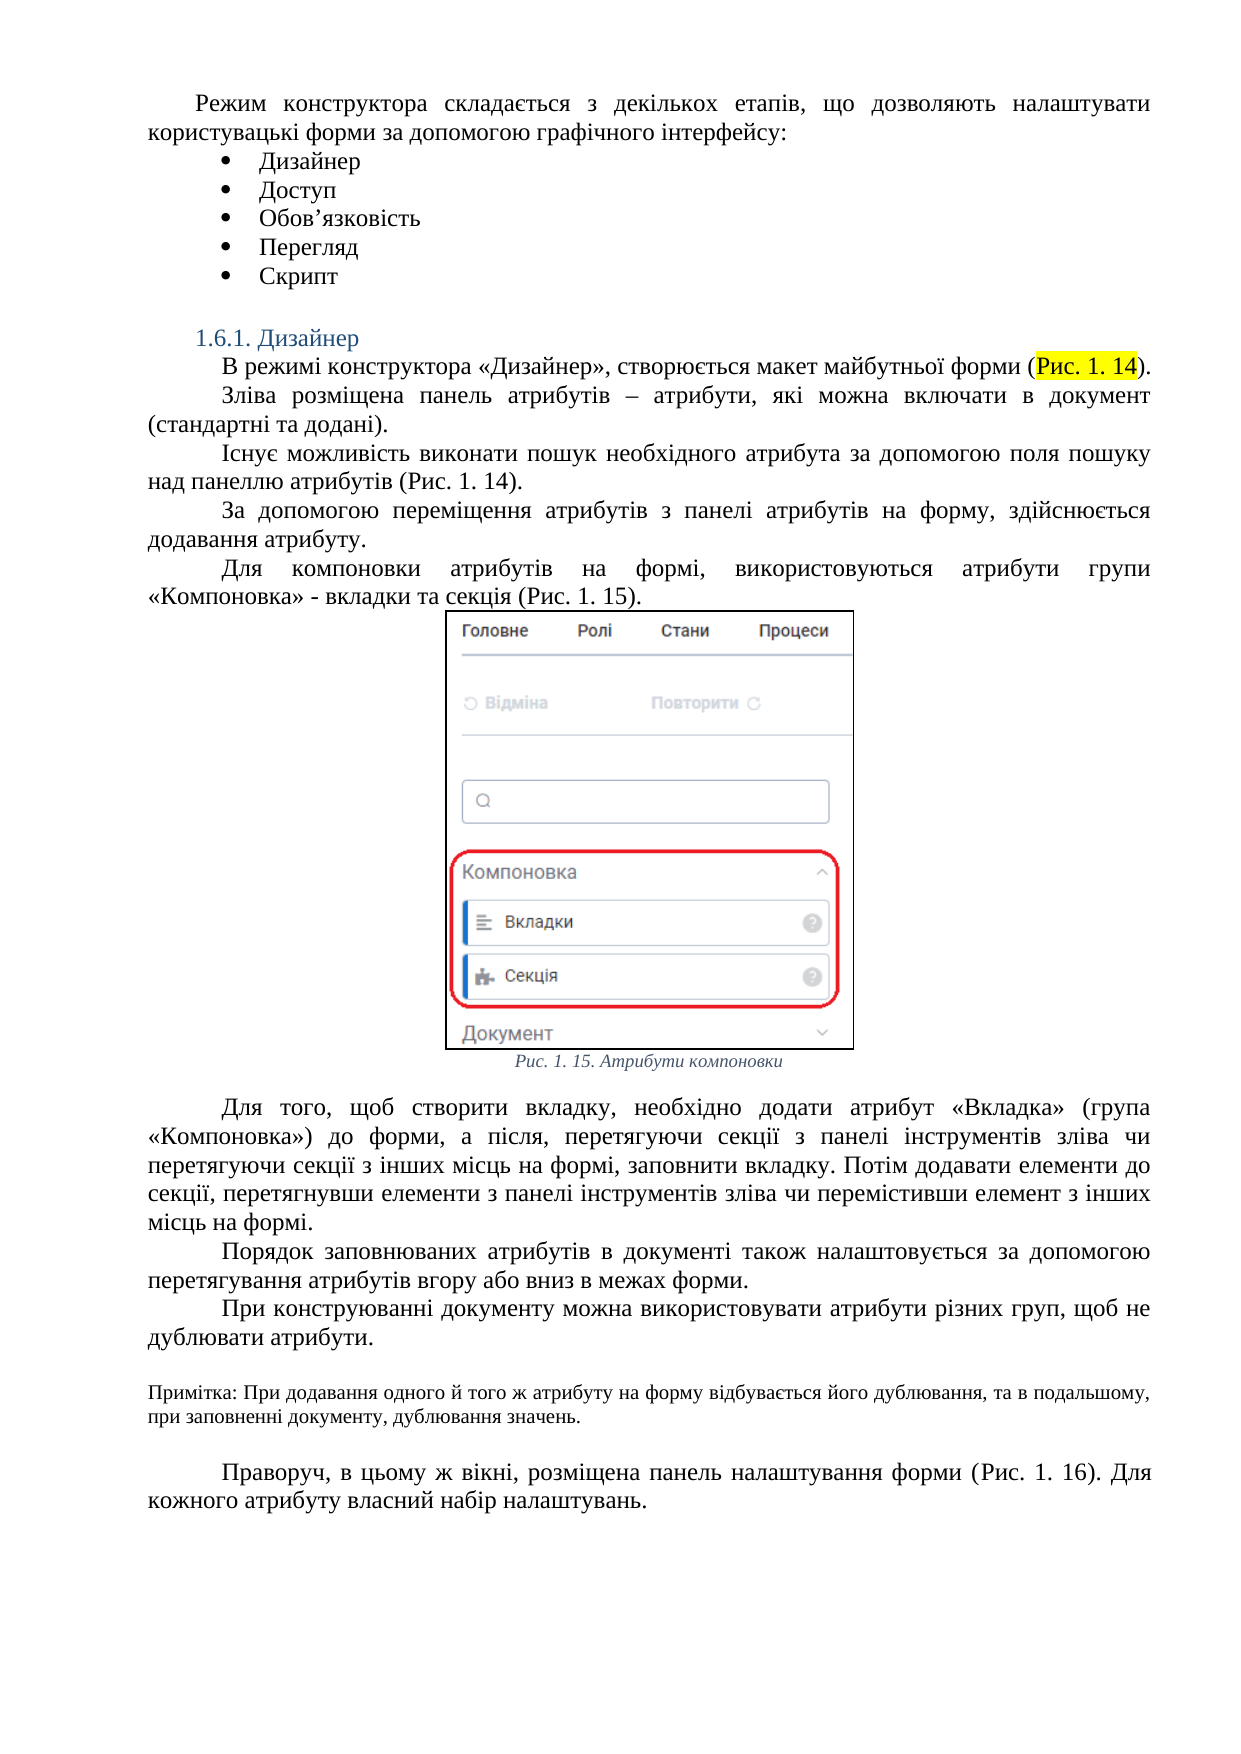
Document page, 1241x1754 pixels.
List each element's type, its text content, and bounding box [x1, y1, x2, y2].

text За допомогою переміщення атрибутів з панелі атрибутів на форму, здійснюється додавання атрибуту. [148, 495, 1152, 553]
text Існує можливість виконати пошук необхідного атрибута за допомогою поля пошуку над панеллю атрибутів (Рис. 1. 14). [148, 438, 1152, 495]
picture [447, 612, 853, 1048]
list Обов’язковість [221, 203, 1152, 232]
text Для компоновки атрибутів на формі, використовуються атрибути групи «Компоновка» - вкладки та секція (Рис. 1. 15). [148, 553, 1152, 610]
list Дизайнер [221, 146, 1152, 175]
list Перегляд [221, 232, 1152, 261]
text Режим конструктора складається з декількох етапів, що дозволяють налаштувати користувацькі форми за допомогою графічного інтерфейсу: [148, 88, 1152, 146]
text Порядок заповнюваних атрибутів в документі також налаштовується за допомогою перетягування атрибутів вгору або вниз в межах форми. [148, 1236, 1152, 1293]
text Примітка: При додавання одного й того ж атрибуту на форму відбувається його дублювання, та в подальшому, при заповненні документу, дублювання значень. [148, 1380, 1152, 1428]
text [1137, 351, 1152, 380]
text При конструюванні документу можна використовувати атрибути різних груп, щоб не дублювати атрибути. [148, 1293, 1152, 1351]
text Зліва розміщена панель атрибутів – атрибути, які можна включати в документ (стандартні та додані). [148, 380, 1152, 438]
text Рис. 1. 15. Атрибути компоновки [148, 1050, 1152, 1071]
text В режимі конструктора «Дизайнер», створюється макет майбутньої форми (Рис. 1. 14). [148, 351, 1036, 380]
subtitle 1.6.1. Дизайнер [148, 323, 1152, 351]
list Скрипт [221, 261, 1152, 290]
list Доступ [221, 175, 1152, 203]
text Для того, щоб створити вкладку, необхідно додати атрибут «Вкладка» (група «Компоновка») до форми, а після, перетягуючи секції з панелі інструментів зліва чи перетягуючи секції з інших місць на формі, заповнити вкладку. Потім додавати елементи до секції, перетягнувши елементи з панелі інструментів зліва чи перемістивши елемент з інших місць на формі. [148, 1092, 1152, 1236]
text Праворуч, в цьому ж вікні, розміщена панель налаштування форми (Рис. 1. 16). Для кожного атрибуту власний набір налаштувань. [148, 1457, 1152, 1514]
